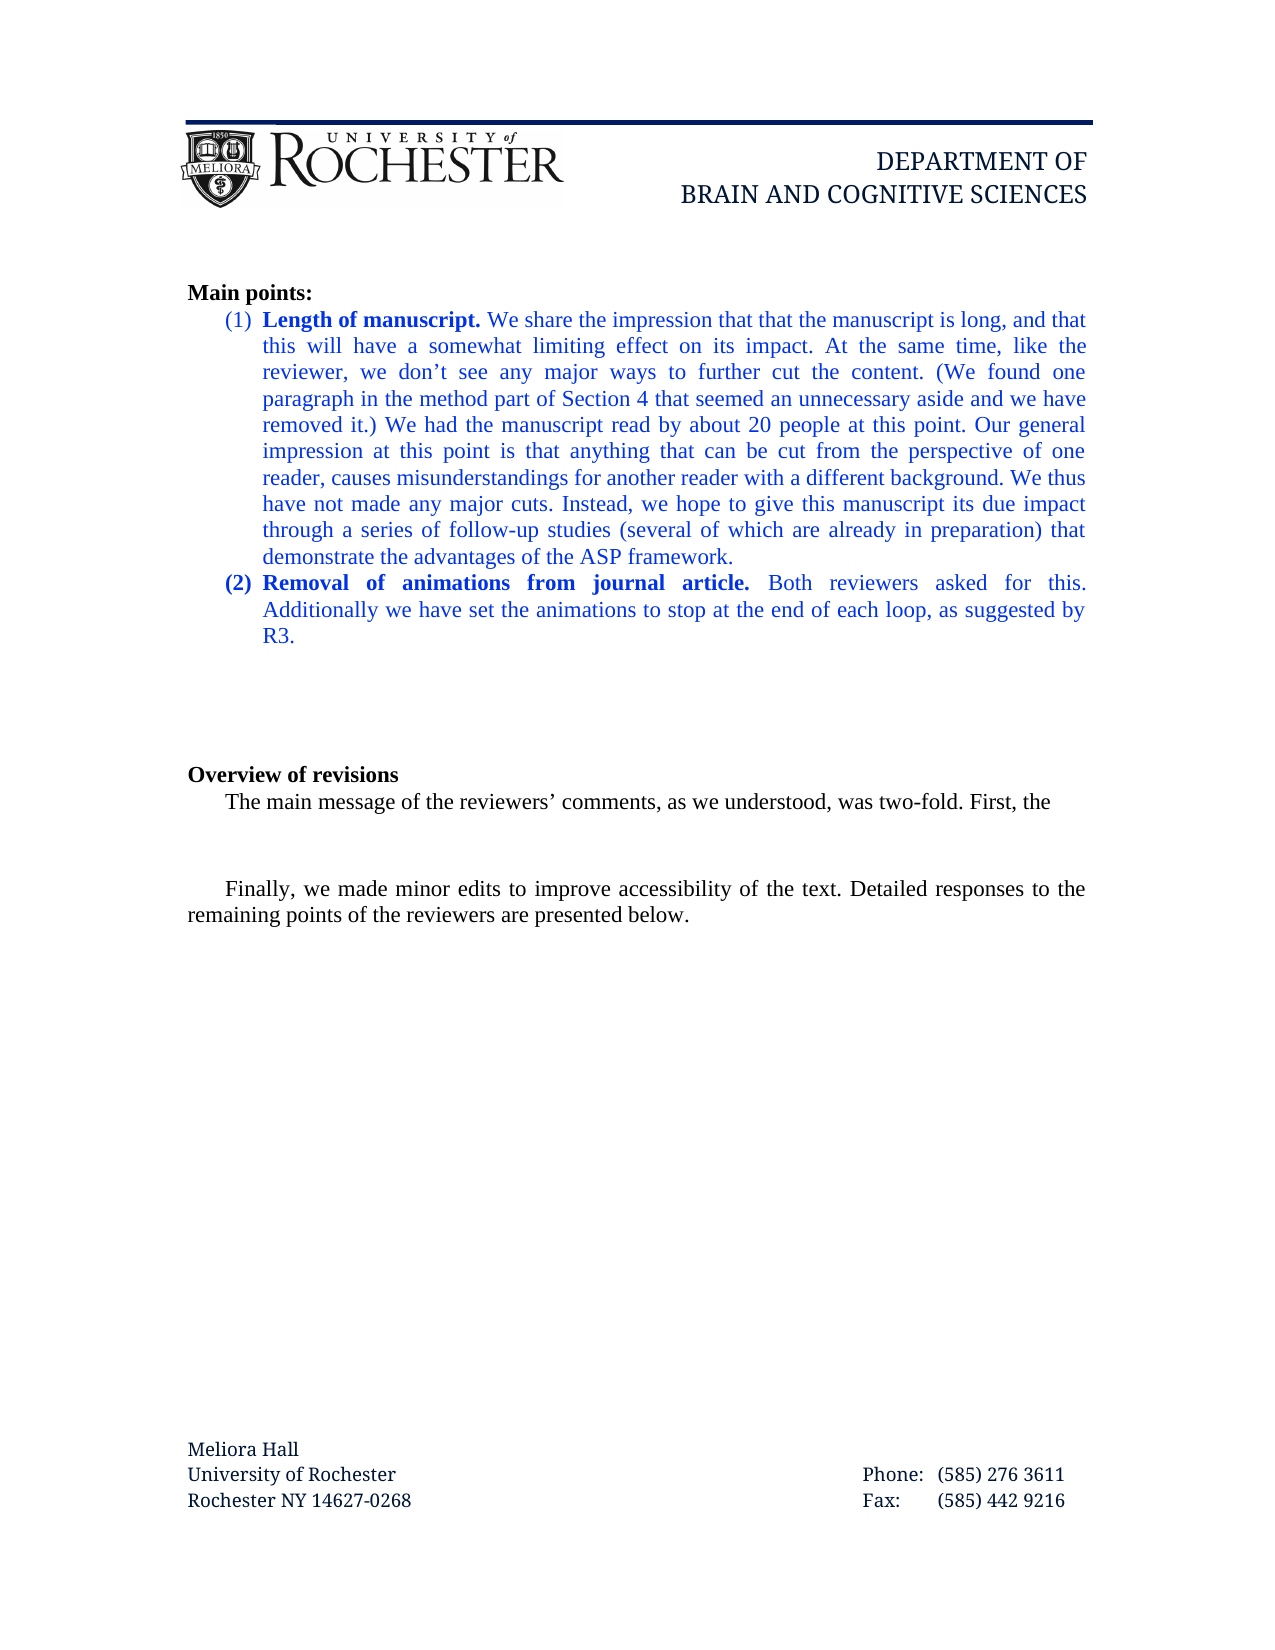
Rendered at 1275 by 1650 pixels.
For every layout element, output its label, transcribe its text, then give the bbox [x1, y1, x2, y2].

text The main message of the reviewers’ comments, as we understood, was two-fold. First, the [187, 788, 1087, 814]
text Finally, we made minor edits to improve accessibility of the text. Detailed responses to the remaining points of the reviewers are presented below. [187, 875, 1087, 928]
list Removal of animations from journal article. Both reviewers asked for this. Additionally we have set the animations to stop at the end of each loop, as suggested by R3. [225, 569, 1087, 648]
text Main points: [187, 279, 1087, 306]
list Length of manuscript. We share the impression that that the manuscript is long, and that this will have a somewhat limiting effect on its impact. At the same time, like the reviewer, we don’t see any major ways to further cut the content. (We found one paragraph in the method part of Section 4 that seemed an unnecessary aside and we have removed it.) We had the manuscript read by about 20 people at this point. Our general impression at this point is that anything that can be cut from the perspective of one reader, causes misunderstandings for another reader with a different background. We thus have not made any major cuts. Instead, we hope to give this manuscript its due impact through a series of follow-up studies (several of which are already in preparation) that demonstrate the advantages of the ASP framework. [225, 306, 1087, 569]
text Overview of revisions [187, 761, 1087, 788]
picture [180, 130, 564, 208]
